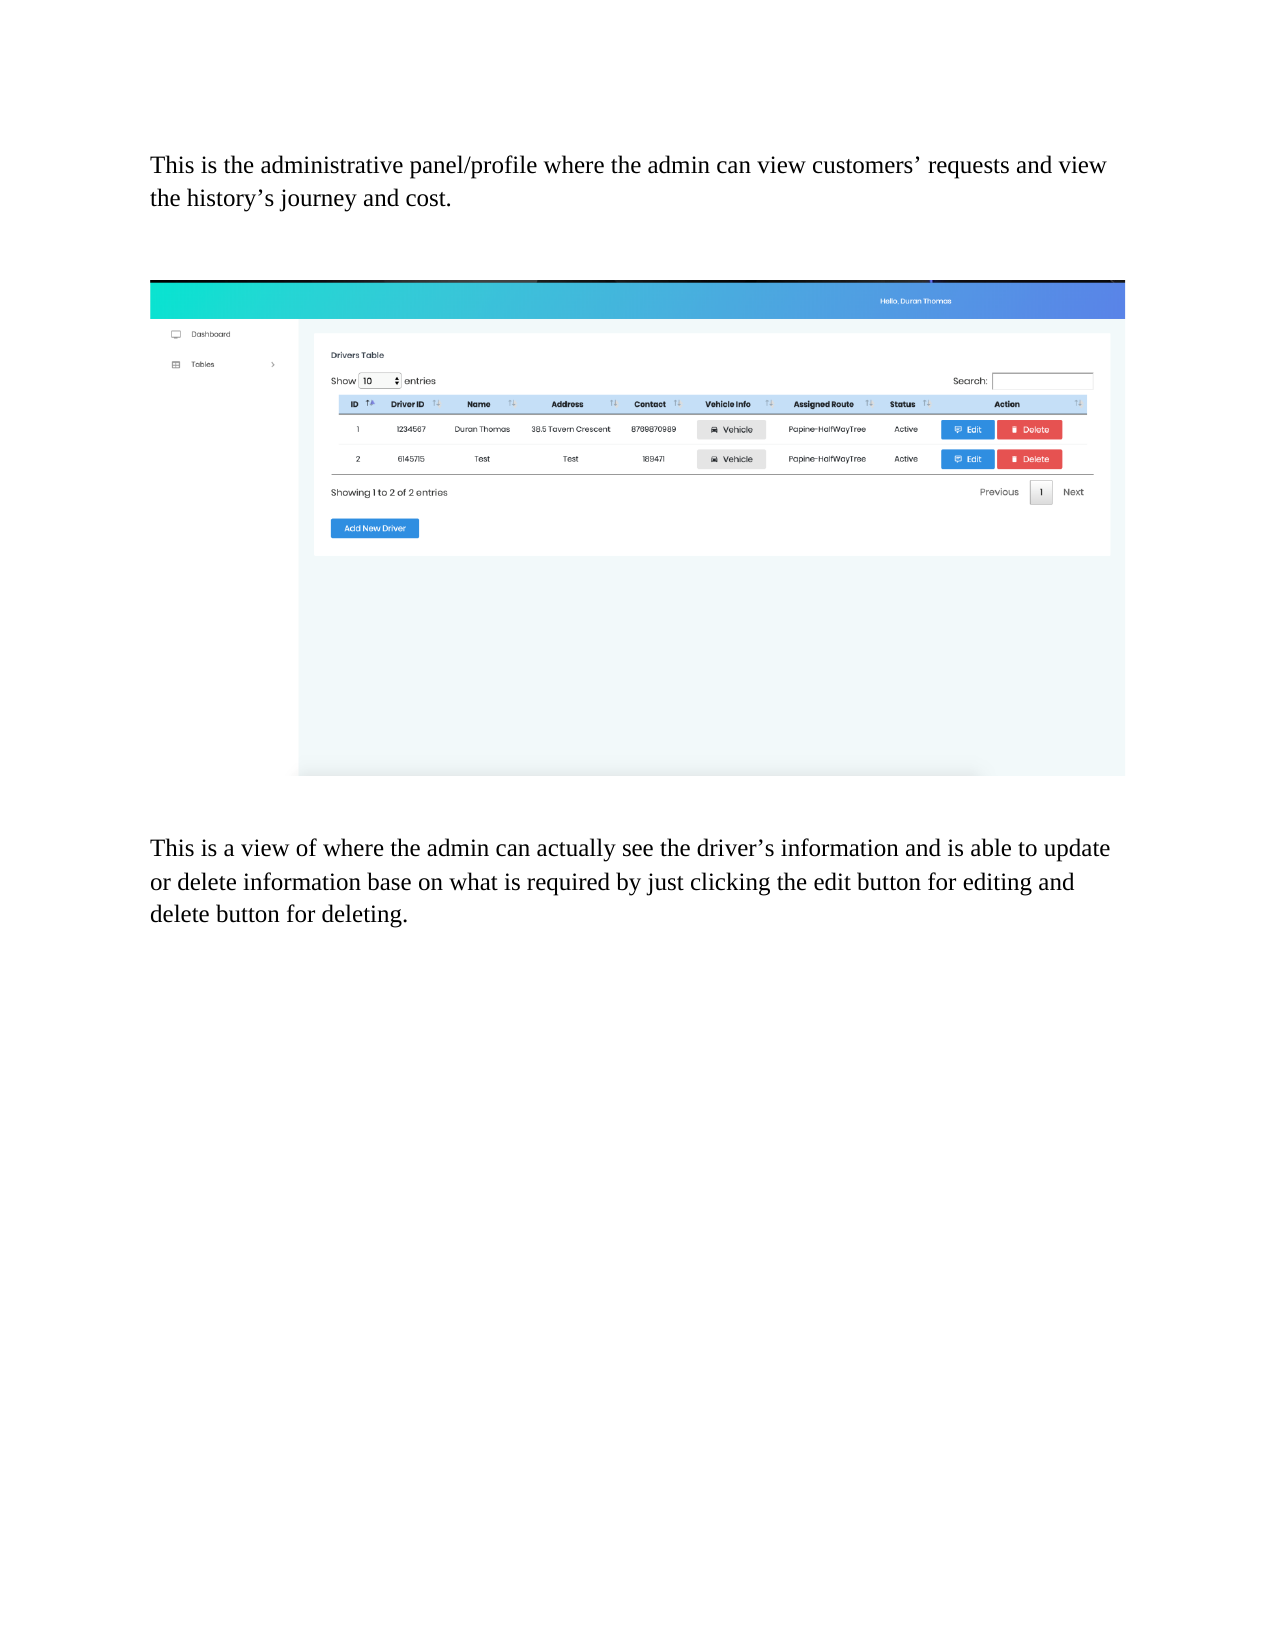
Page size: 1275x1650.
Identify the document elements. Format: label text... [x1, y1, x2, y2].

text This is the administrative panel/profile where the admin can view customers’ requests and view the history’s journey and cost. [150, 150, 1125, 212]
picture [150, 280, 1125, 774]
text This is a view of where the admin can actually see the driver’s information and is able to update or delete information base on what is required by just clicking the edit button for editing and delete button for deleting. [150, 774, 1125, 928]
